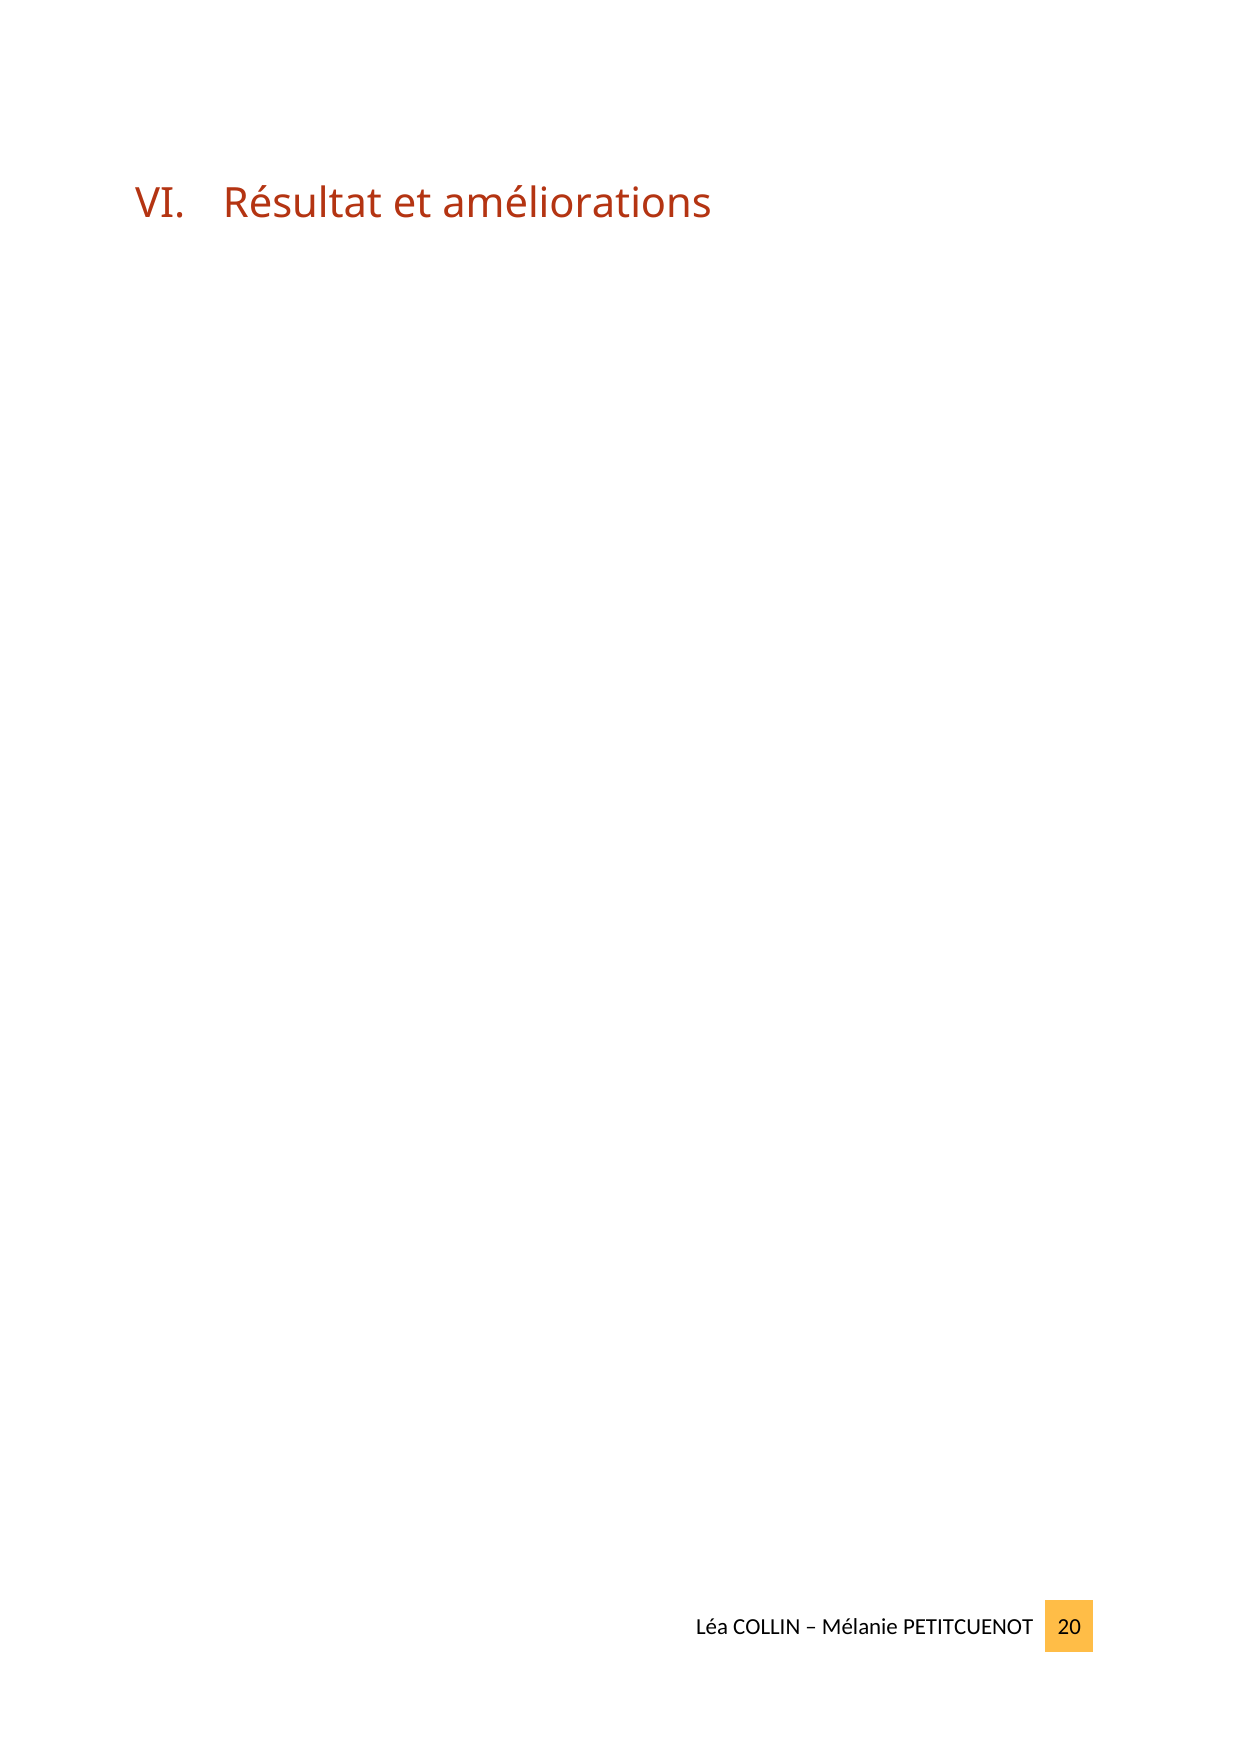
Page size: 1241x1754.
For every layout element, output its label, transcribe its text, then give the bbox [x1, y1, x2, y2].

subtitle Résultat et améliorations [185, 173, 1093, 229]
